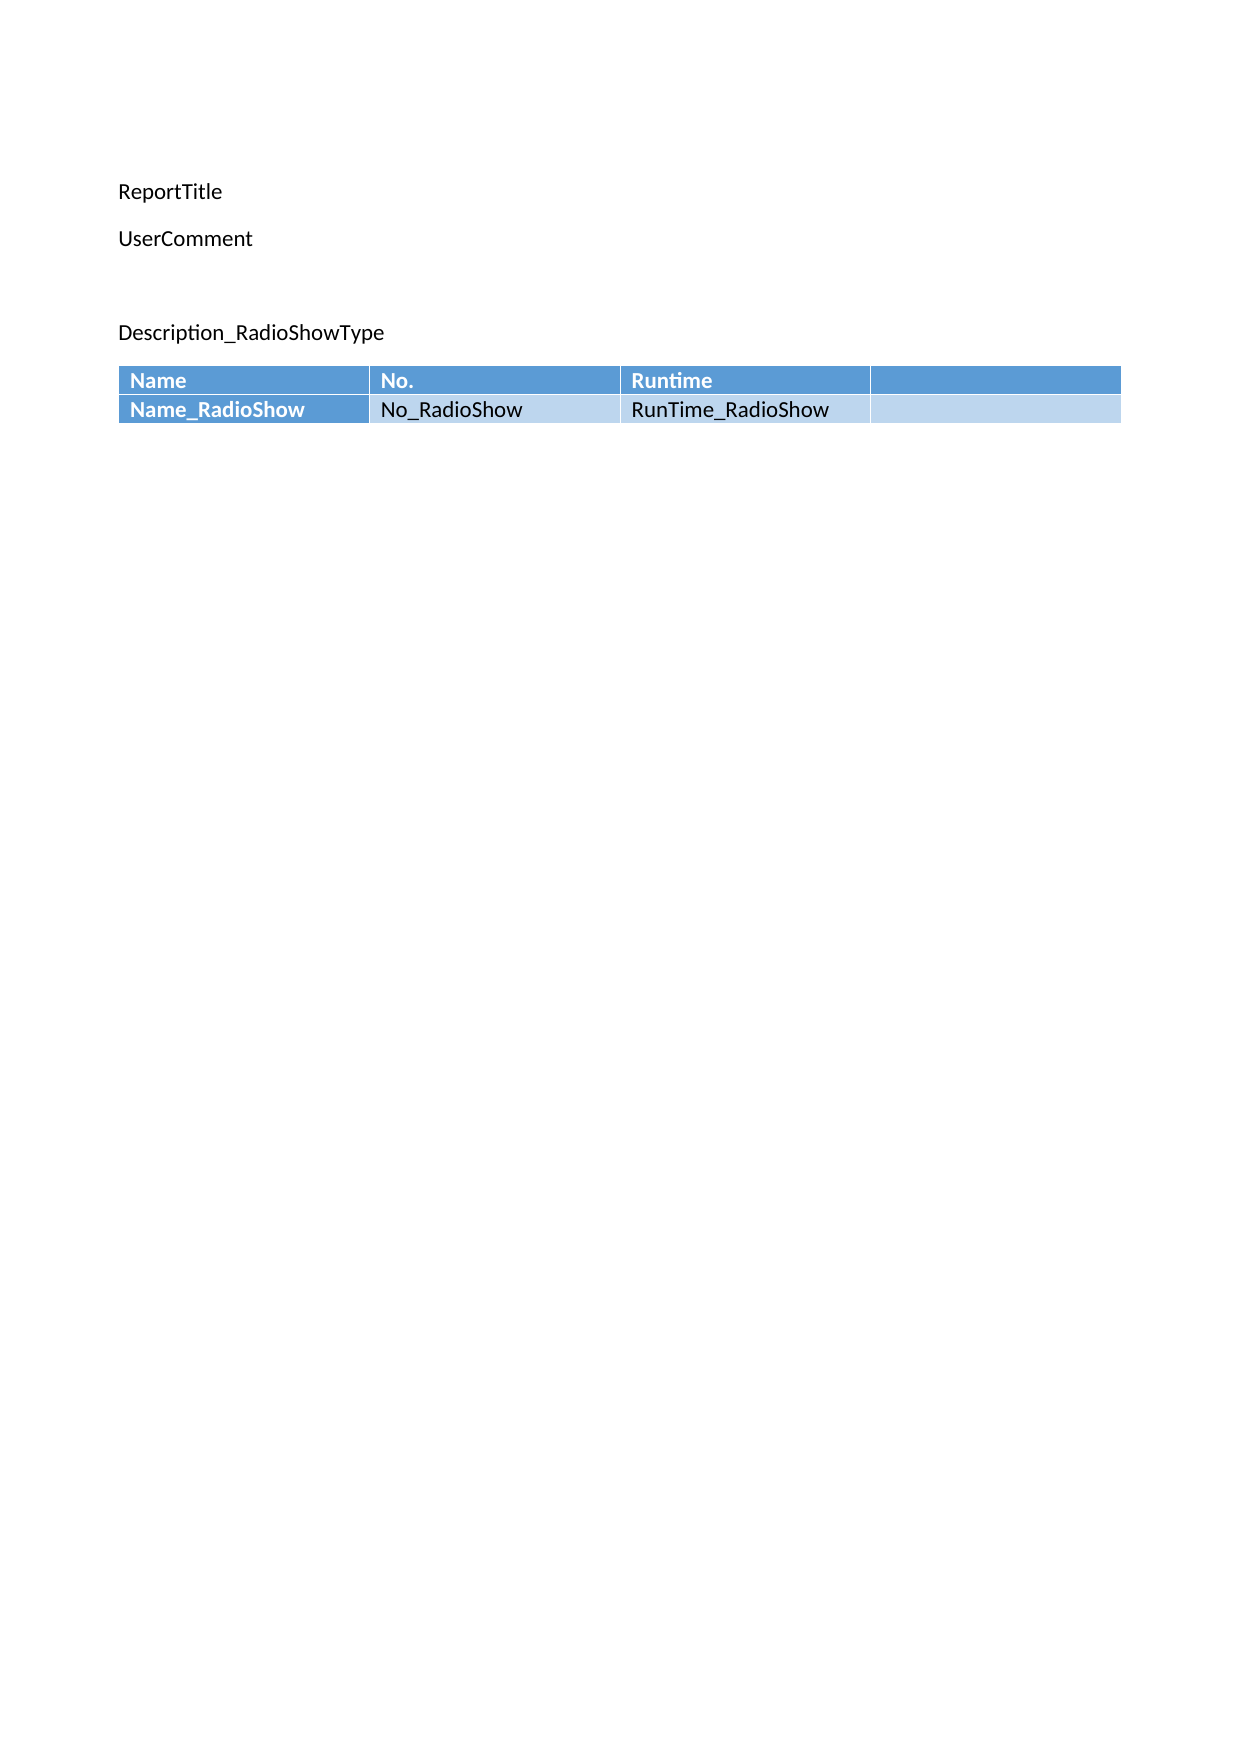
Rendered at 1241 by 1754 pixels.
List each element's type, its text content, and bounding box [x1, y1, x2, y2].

table_header No. [370, 366, 620, 394]
table_header Runtime [621, 366, 870, 394]
table_header [871, 366, 1121, 394]
table_header Name [119, 366, 369, 394]
